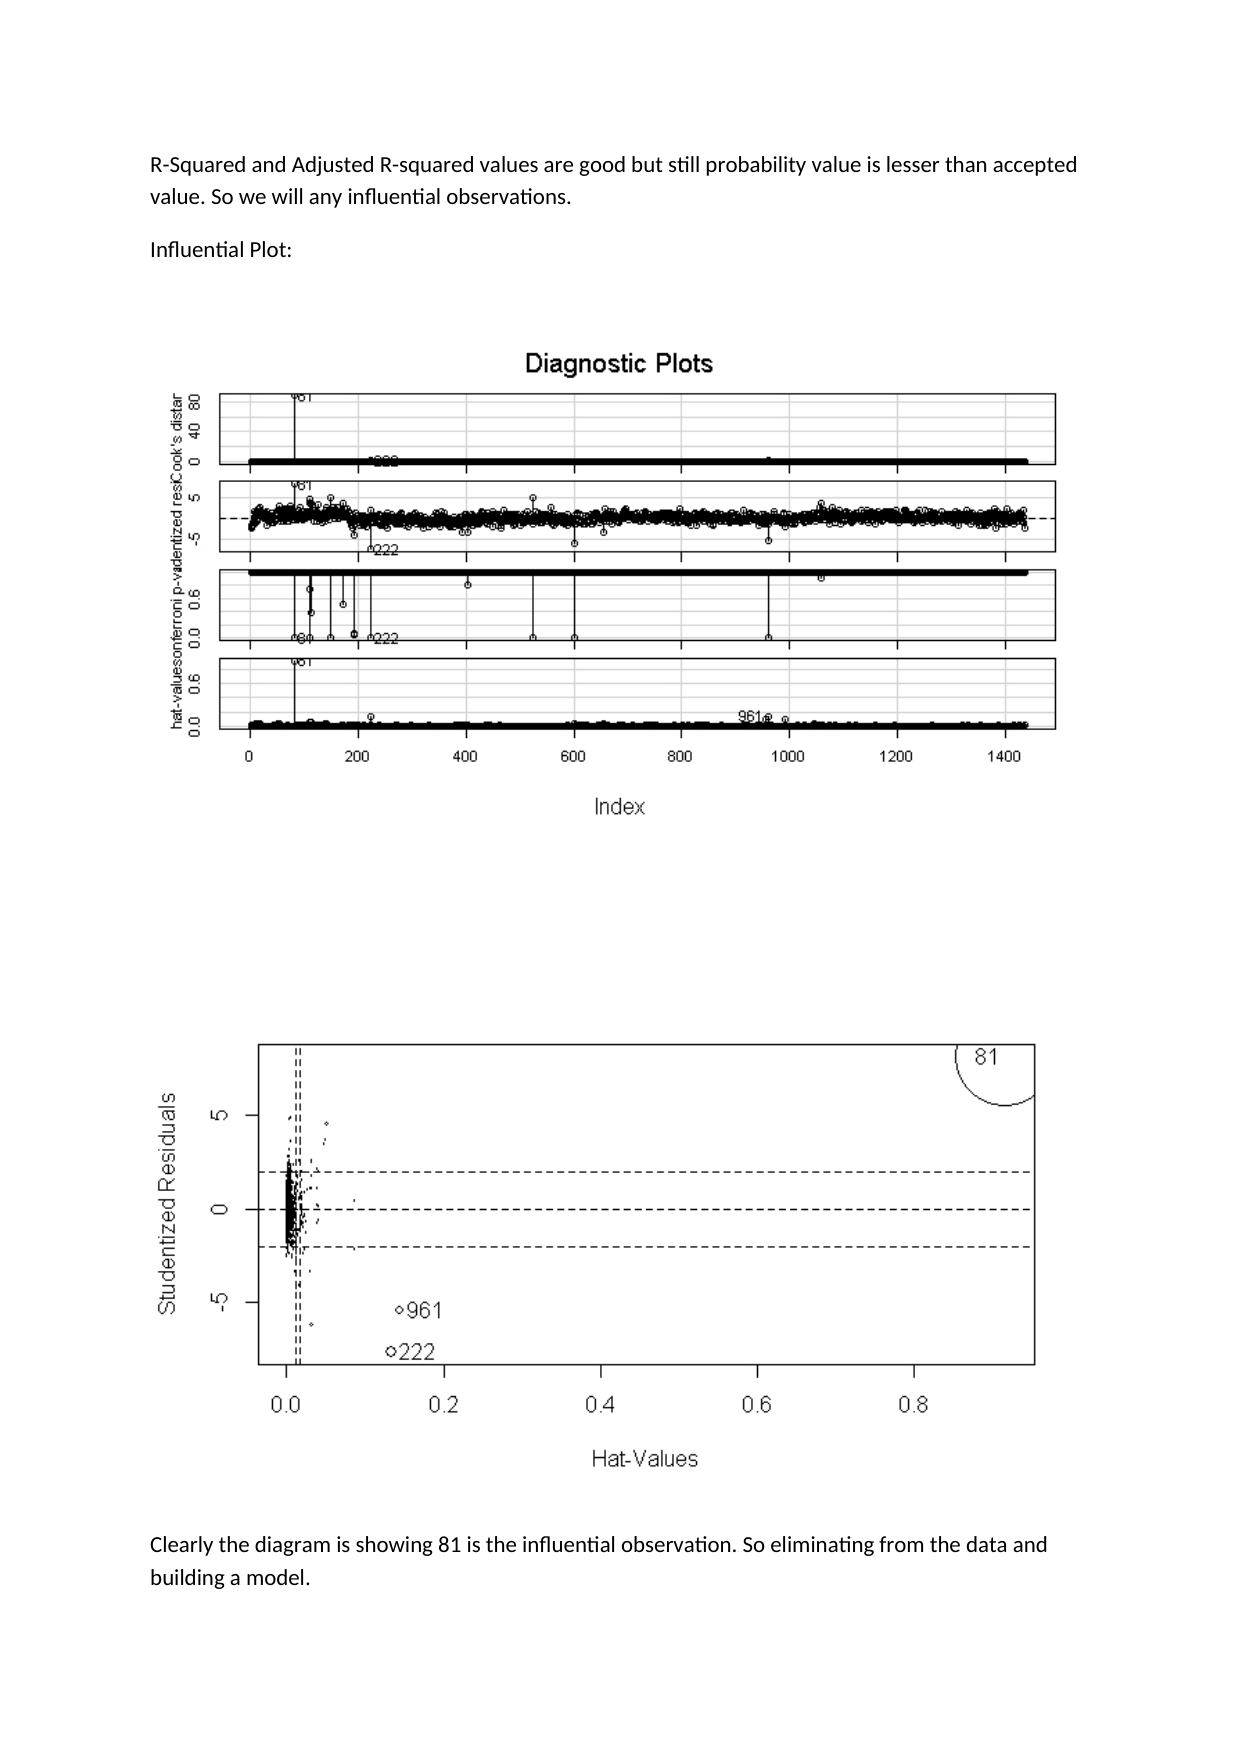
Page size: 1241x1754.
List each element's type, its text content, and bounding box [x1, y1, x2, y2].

text R-Squared and Adjusted R-squared values are good but still probability value is lesser than accepted value. So we will any influential observations. [150, 150, 1090, 210]
picture [150, 288, 1091, 852]
picture [150, 936, 1091, 1500]
text Clearly the diagram is showing 81 is the influential observation. So eliminating from the data and building a model. [150, 1531, 1090, 1591]
text Influential Plot: [150, 235, 1090, 263]
